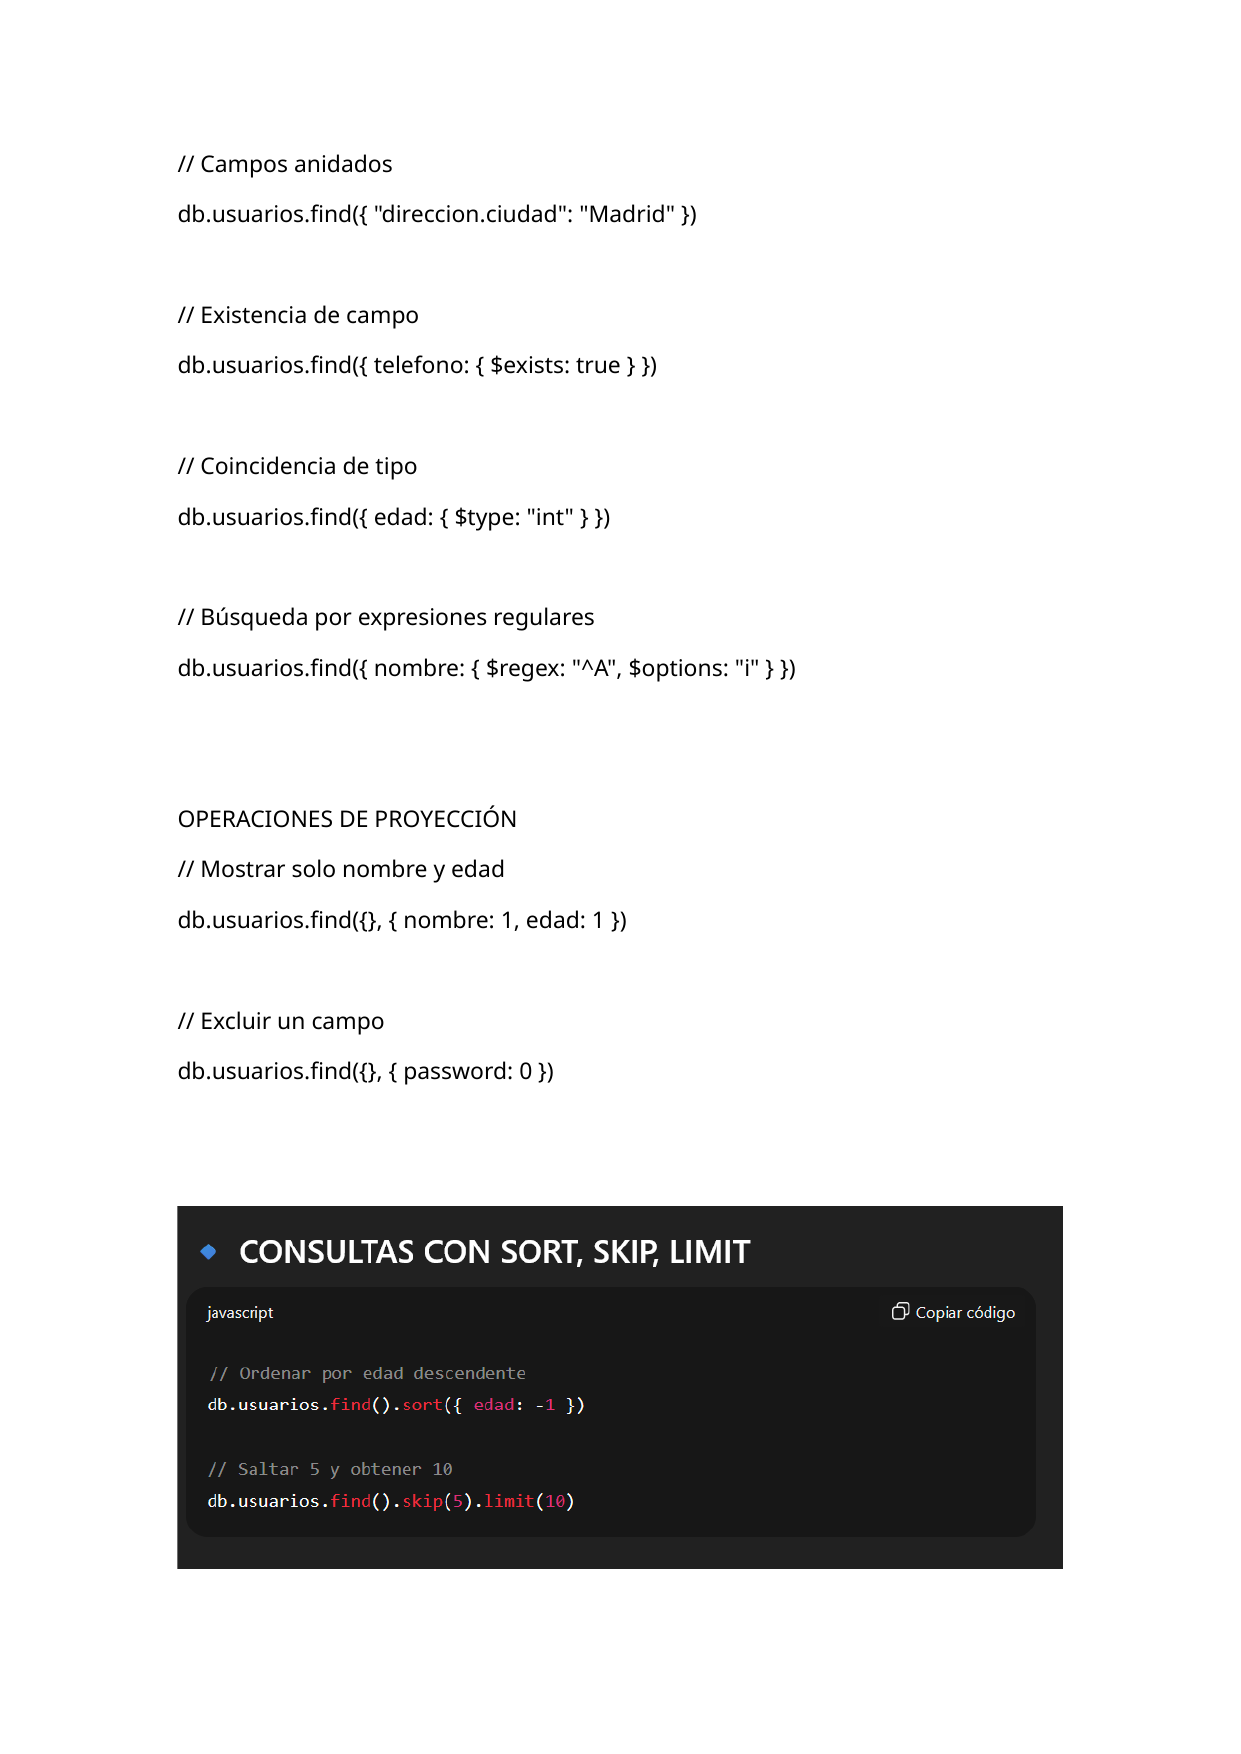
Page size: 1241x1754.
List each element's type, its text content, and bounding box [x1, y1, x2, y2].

text // Mostrar solo nombre y edad [177, 853, 1063, 885]
text db.usuarios.find({ "direccion.ciudad": "Madrid" }) [177, 198, 1063, 229]
text db.usuarios.find({}, { password: 0 }) [177, 1055, 1063, 1086]
text db.usuarios.find({ telefono: { $exists: true } }) [177, 349, 1063, 381]
picture [177, 1206, 1063, 1569]
text db.usuarios.find({ nombre: { $regex: "^A", $options: "i" } }) [177, 652, 1063, 683]
text // Excluir un campo [177, 1005, 1063, 1036]
text db.usuarios.find({ edad: { $type: "int" } }) [177, 501, 1063, 532]
text // Coincidencia de tipo [177, 450, 1063, 481]
text OPERACIONES DE PROYECCIÓN [177, 803, 1063, 834]
text // Existencia de campo [177, 299, 1063, 330]
text // Campos anidados [177, 148, 1063, 179]
text // Búsqueda por expresiones regulares [177, 601, 1063, 633]
text db.usuarios.find({}, { nombre: 1, edad: 1 }) [177, 904, 1063, 935]
